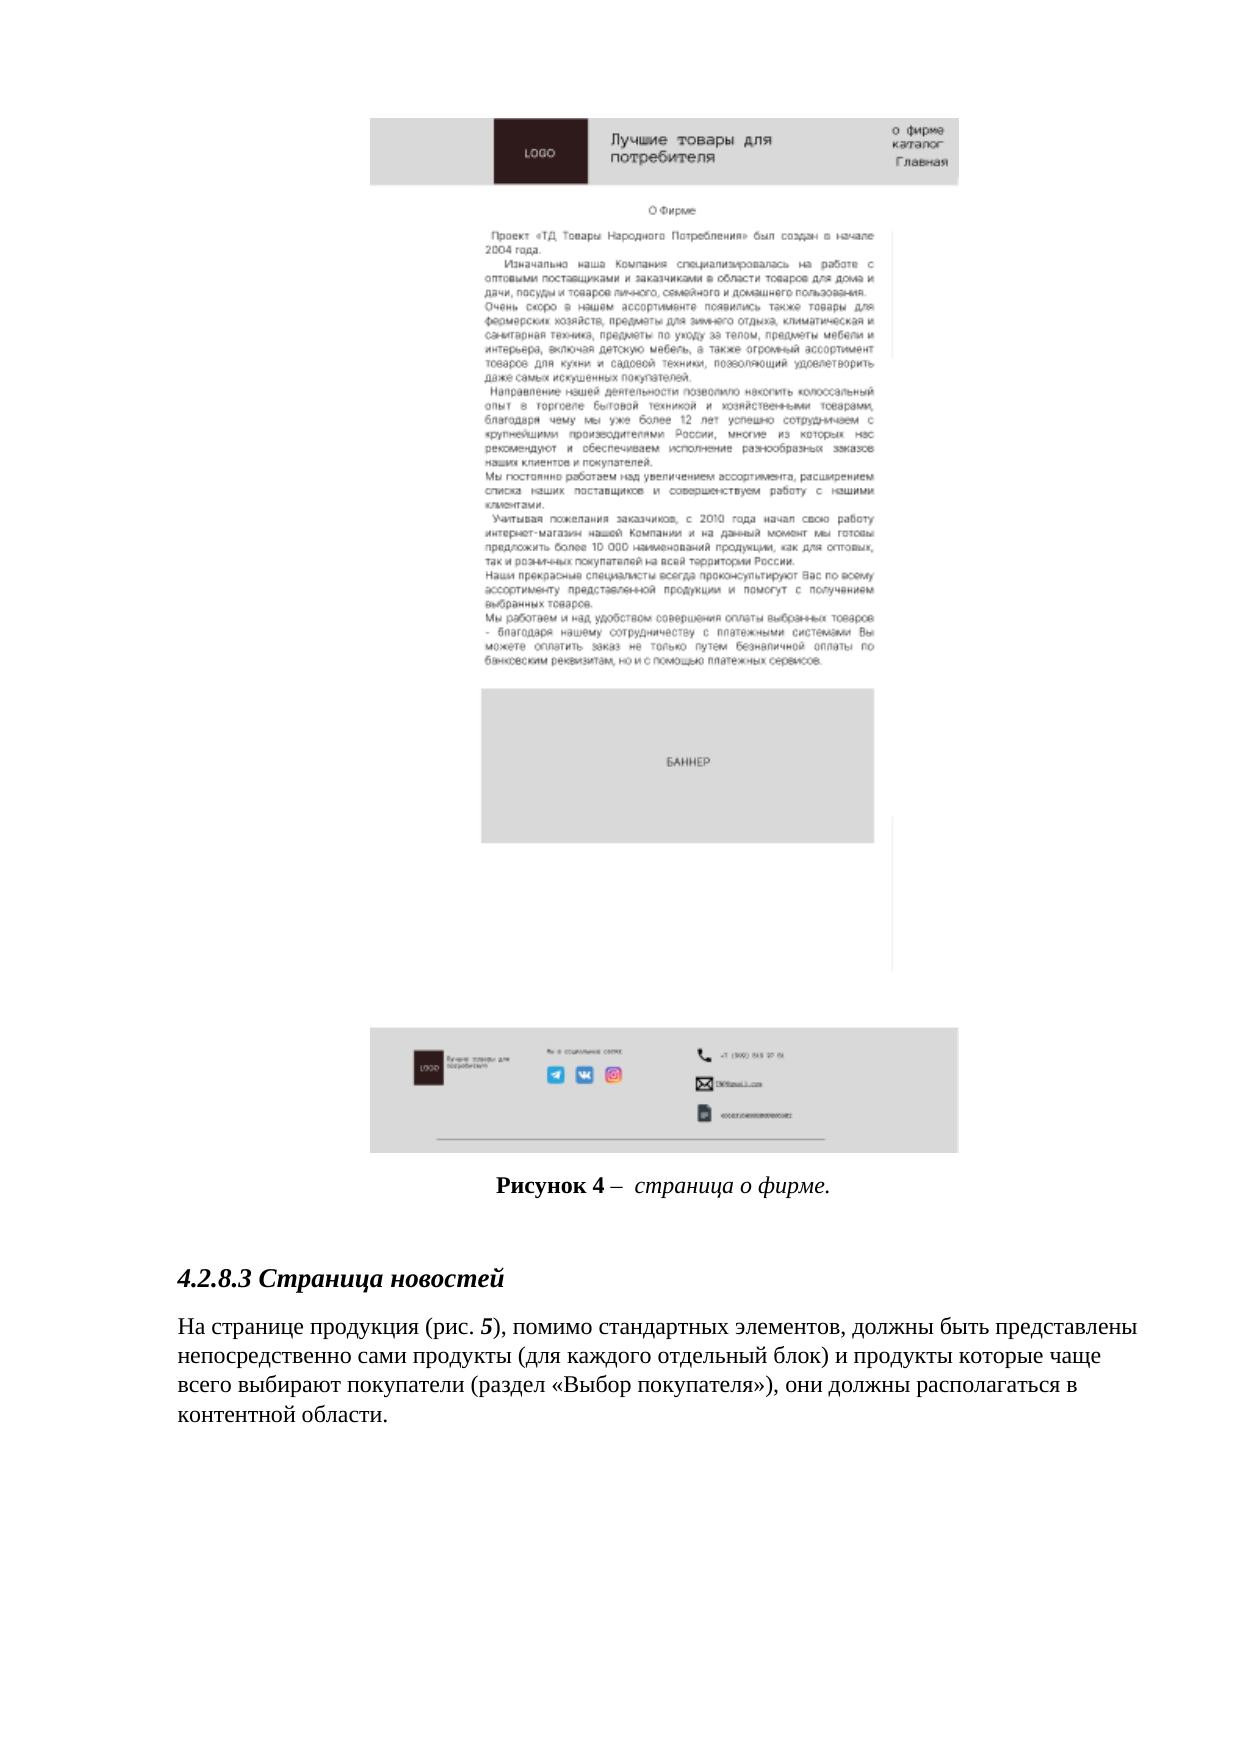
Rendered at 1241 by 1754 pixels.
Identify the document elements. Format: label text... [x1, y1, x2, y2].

text На странице продукция (рис. 5), помимо стандартных элементов, должны быть представлены непосредственно сами продукты (для каждого отдельный блок) и продукты которые чаще всего выбирают покупатели (раздел «Выбор покупателя»), они должны располагаться в контентной области. [177, 1312, 1152, 1427]
text 4.2.8.3 Страница новостей [177, 1262, 1152, 1294]
text Рисунок 4 – страница о фирме. [177, 1171, 1152, 1198]
picture [369, 118, 959, 1153]
